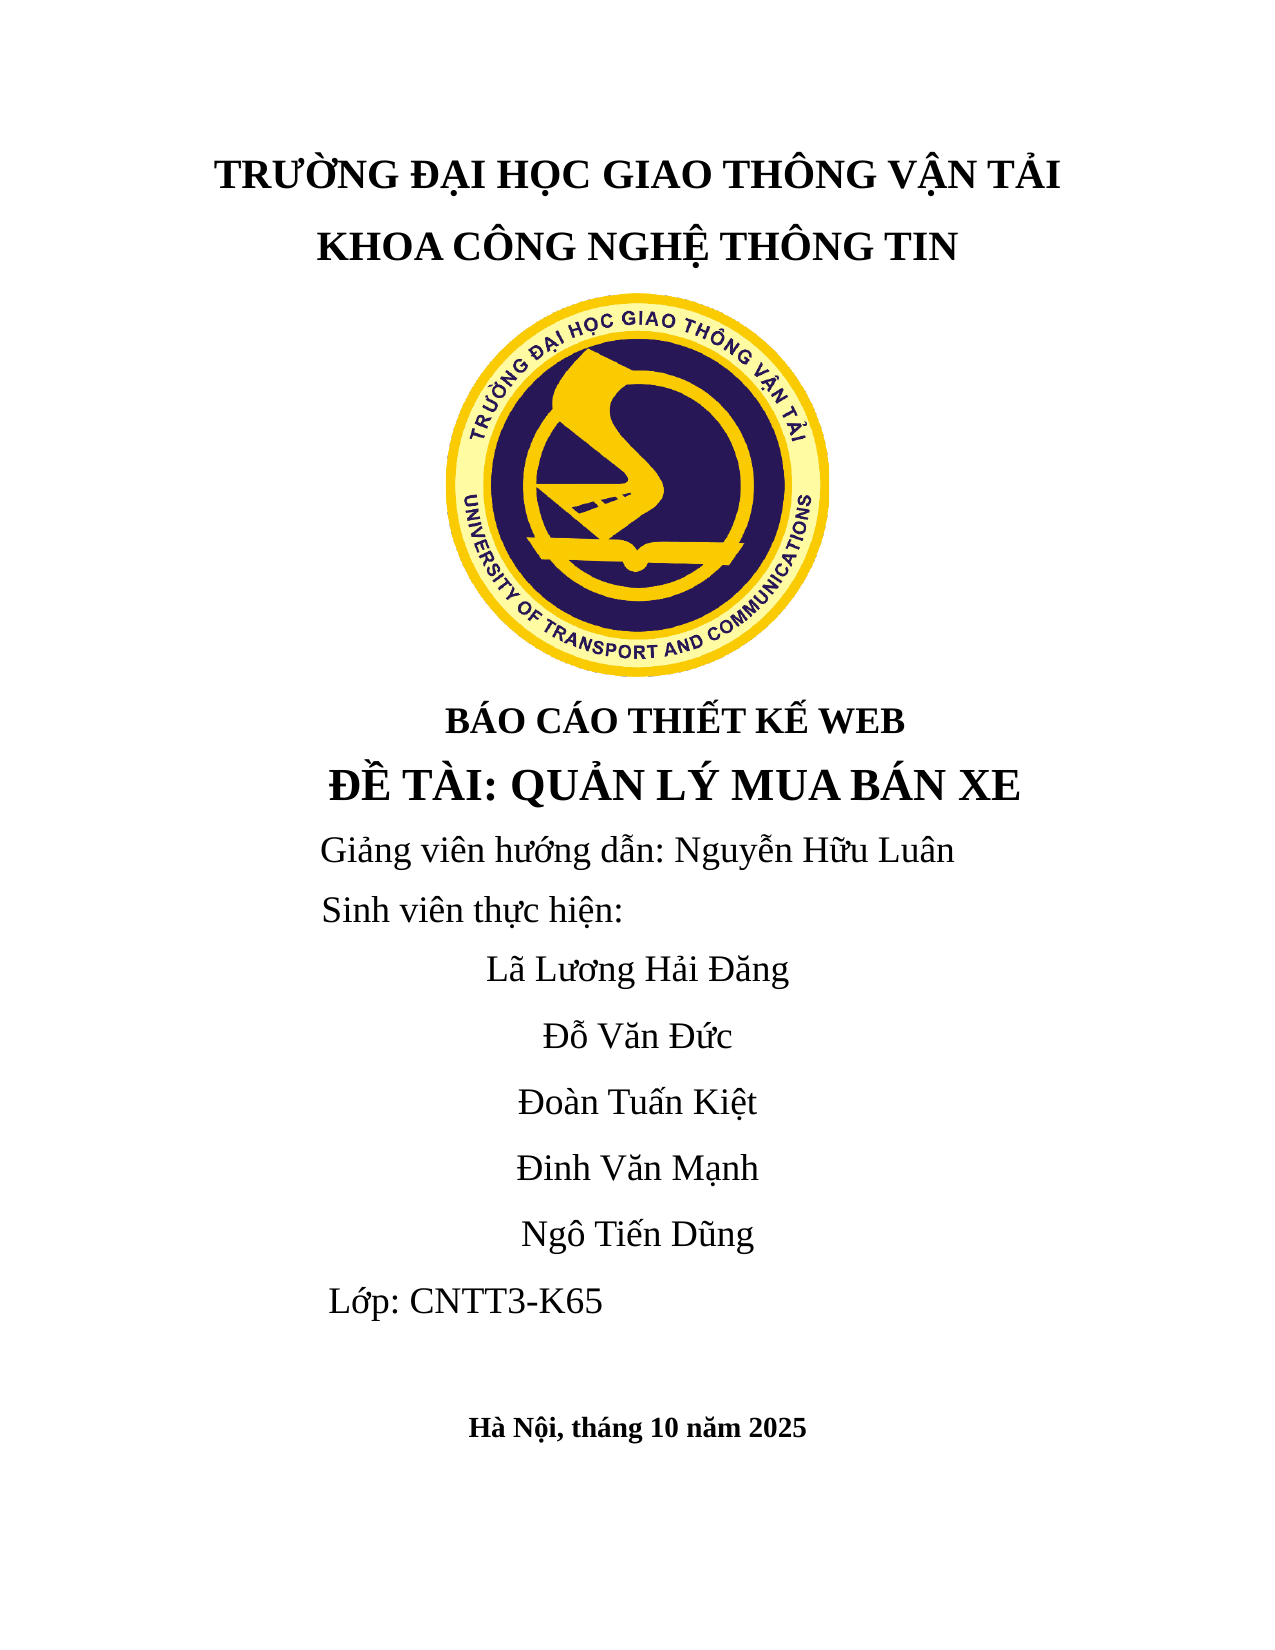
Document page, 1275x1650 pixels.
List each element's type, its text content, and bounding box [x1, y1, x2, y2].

text TRƯỜNG ĐẠI HỌC GIAO THÔNG VẬN TẢI [150, 150, 1125, 198]
text Đinh Văn Mạnh [150, 1146, 1125, 1189]
text Lớp: CNTT3-K65 [150, 1278, 1125, 1321]
text Hà Nội, tháng 10 năm 2025 [150, 1411, 1125, 1444]
text Lã Lương Hải Đăng [150, 947, 1125, 990]
text Đỗ Văn Đức [150, 1013, 1125, 1056]
text KHOA CÔNG NGHỆ THÔNG TIN [150, 222, 1125, 270]
text Giảng viên hướng dẫn: Nguyễn Hữu Luân [150, 827, 1125, 870]
text ĐỀ TÀI: QUẢN LÝ MUA BÁN XE [225, 758, 1125, 811]
text Ngô Tiến Dũng [150, 1212, 1125, 1255]
text Sinh viên thực hiện: [0, 887, 1125, 930]
text BÁO CÁO THIẾT KẾ WEB [225, 698, 1125, 741]
text Đoàn Tuấn Kiệt [150, 1079, 1125, 1122]
picture [445, 293, 830, 677]
